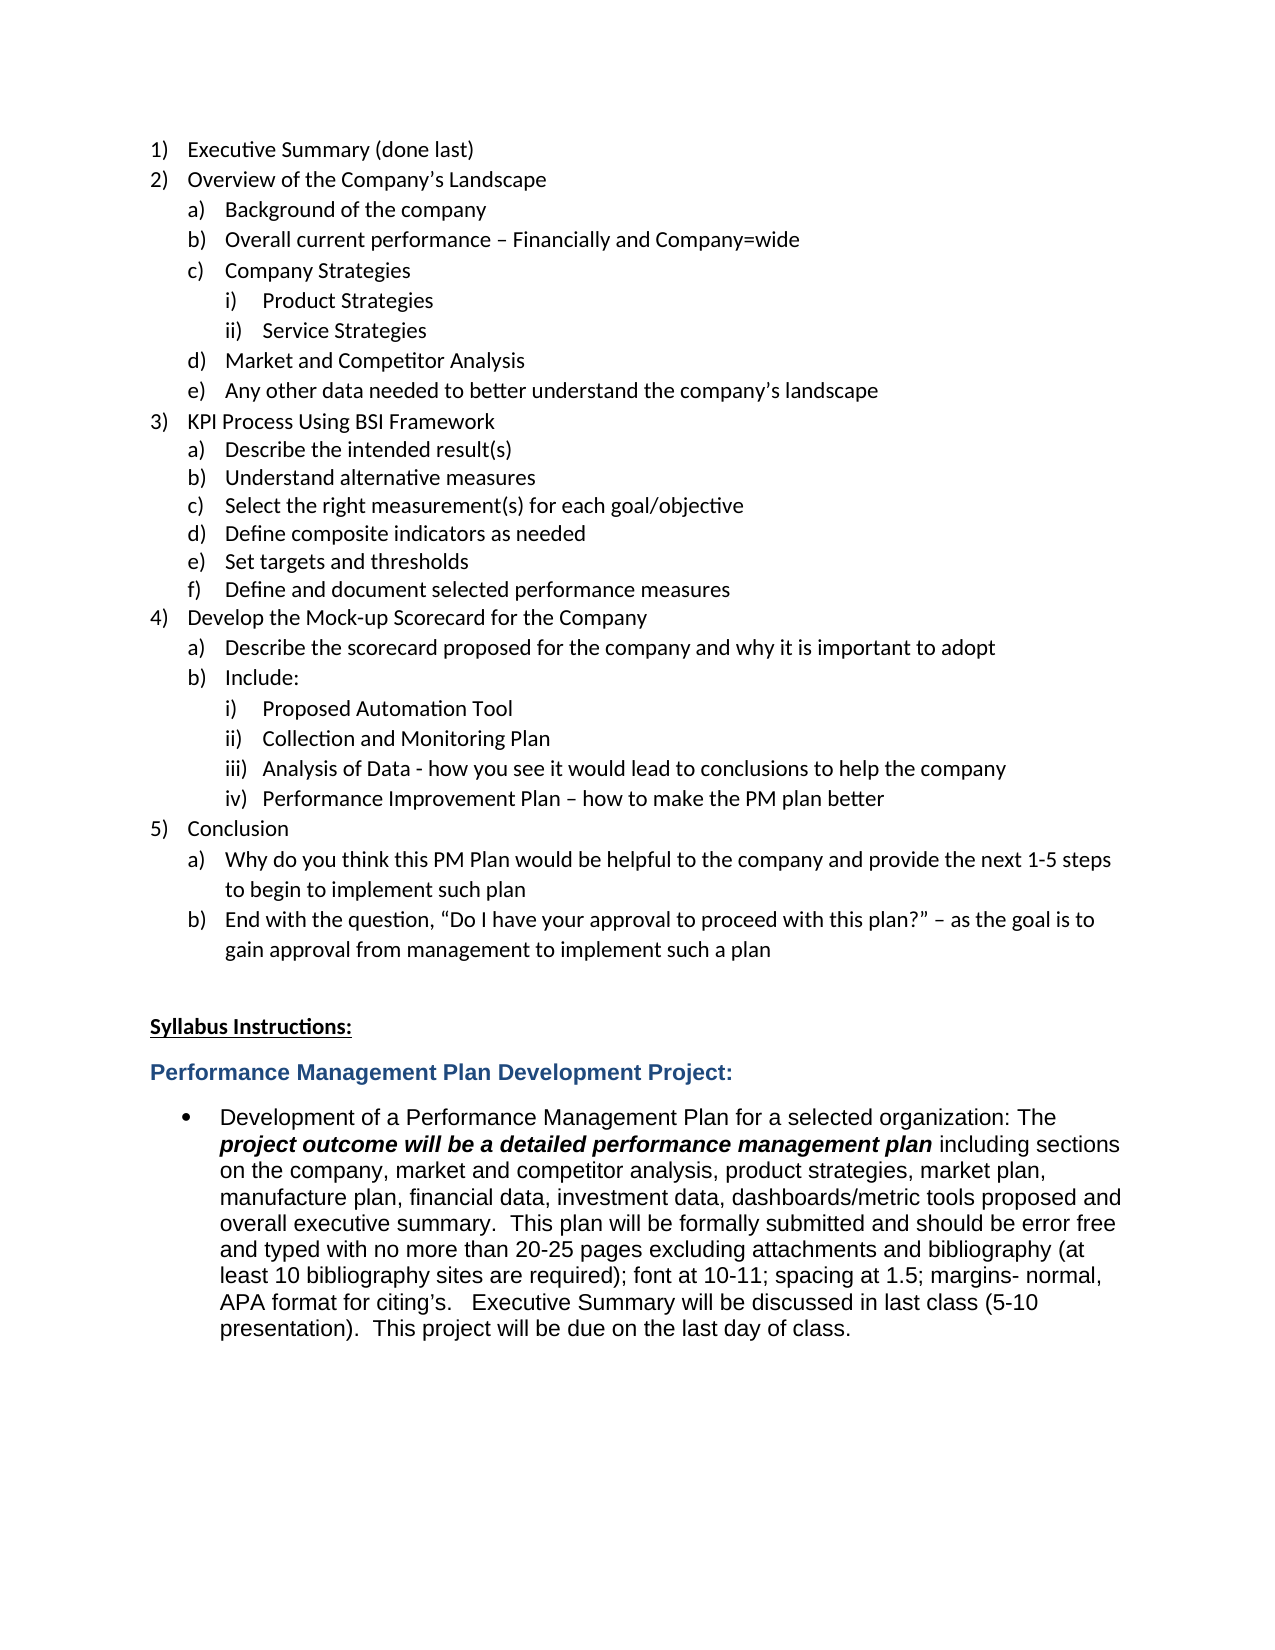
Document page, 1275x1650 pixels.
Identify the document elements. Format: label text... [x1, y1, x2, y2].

list Set targets and thresholds [187, 547, 1125, 575]
list Analysis of Data - how you see it would lead to conclusions to help the company [225, 754, 1125, 782]
list Develop the Mock-up Scorecard for the Company [150, 603, 1125, 631]
list Understand alternative measures [187, 463, 1125, 491]
list Describe the intended result(s) [187, 435, 1125, 463]
list Why do you think this PM Plan would be helpful to the company and provide the next 1-5 steps to begin to implement such plan [187, 845, 1125, 903]
list KPI Process Using BSI Framework [150, 407, 1125, 435]
list Product Strategies [225, 286, 1125, 314]
list Conclusion [150, 814, 1125, 842]
list Collection and Monitoring Plan [225, 724, 1125, 752]
list Overview of the Company’s Landscape [150, 165, 1125, 193]
list Select the right measurement(s) for each goal/objective [187, 491, 1125, 519]
list Include: [187, 663, 1125, 691]
list Company Strategies [187, 256, 1125, 284]
text Performance Management Plan Development Project: [150, 1059, 1125, 1086]
list End with the question, “Do I have your approval to proceed with this plan?” – as the goal is to gain approval from management to implement such a plan [187, 905, 1125, 963]
list Market and Competitor Analysis [187, 346, 1125, 374]
list Performance Improvement Plan – how to make the PM plan better [225, 784, 1125, 812]
text Syllabus Instructions: [150, 1012, 1125, 1040]
list Development of a Performance Management Plan for a selected organization: The project outcome will be a detailed performance management plan including sections on the company, market and competitor analysis, product strategies, market plan, manufacture plan, financial data, investment data, dashboards/metric tools proposed and overall executive summary. This plan will be formally submitted and should be error free and typed with no more than 20-25 pages excluding attachments and bibliography (at least 10 bibliography sites are required); font at 10-11; spacing at 1.5; margins- normal, APA format for citing’s. Executive Summary will be discussed in last class (5-10 presentation). This project will be due on the last day of class. [182, 1104, 1125, 1342]
list Define composite indicators as needed [187, 519, 1125, 547]
list Service Strategies [225, 316, 1125, 344]
list Any other data needed to better understand the company’s landscape [187, 377, 1125, 405]
list Background of the company [187, 195, 1125, 223]
list Executive Summary (done last) [150, 135, 1125, 163]
list Describe the scorecard proposed for the company and why it is important to adopt [187, 633, 1125, 661]
list Define and document selected performance measures [187, 575, 1125, 603]
list Overall current performance – Financially and Company=wide [187, 226, 1125, 254]
list Proposed Automation Tool [225, 694, 1125, 722]
